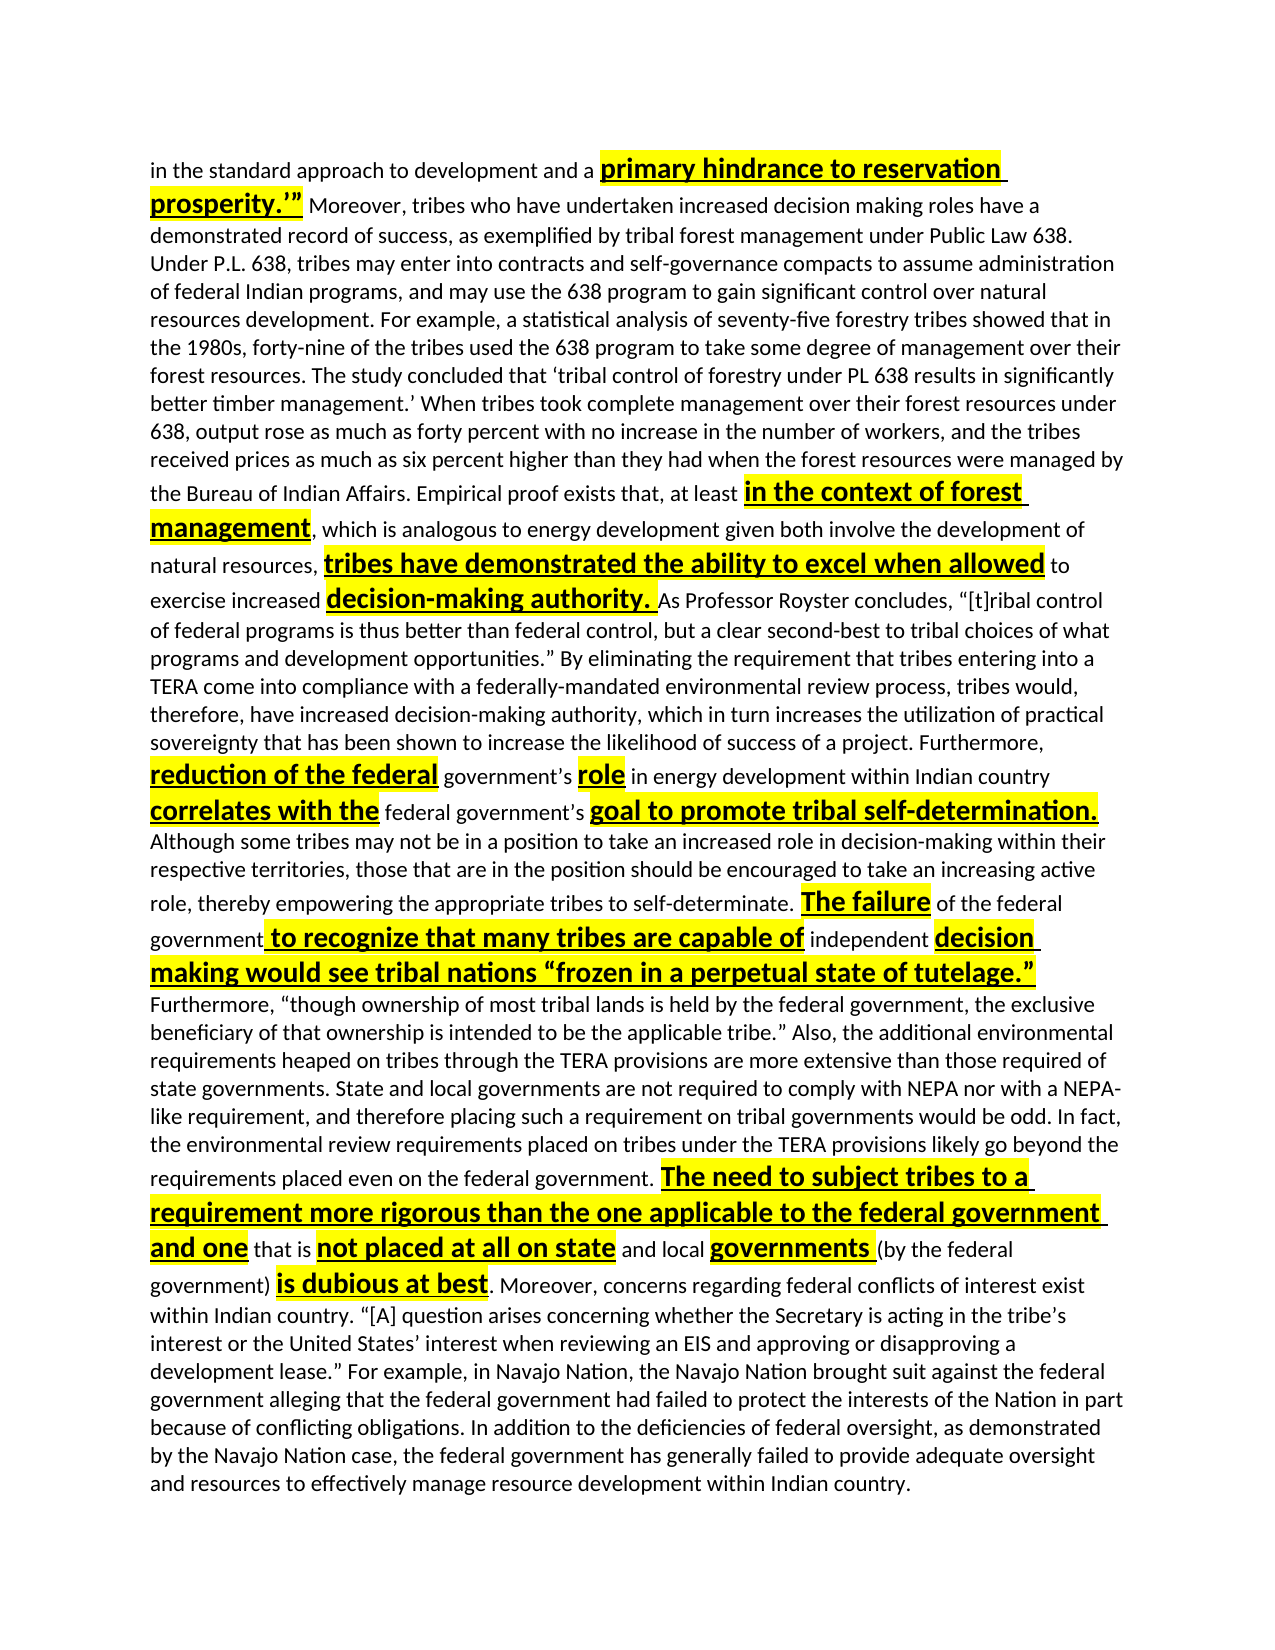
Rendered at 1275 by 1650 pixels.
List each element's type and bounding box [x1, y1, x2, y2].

text [150, 150, 1125, 1497]
